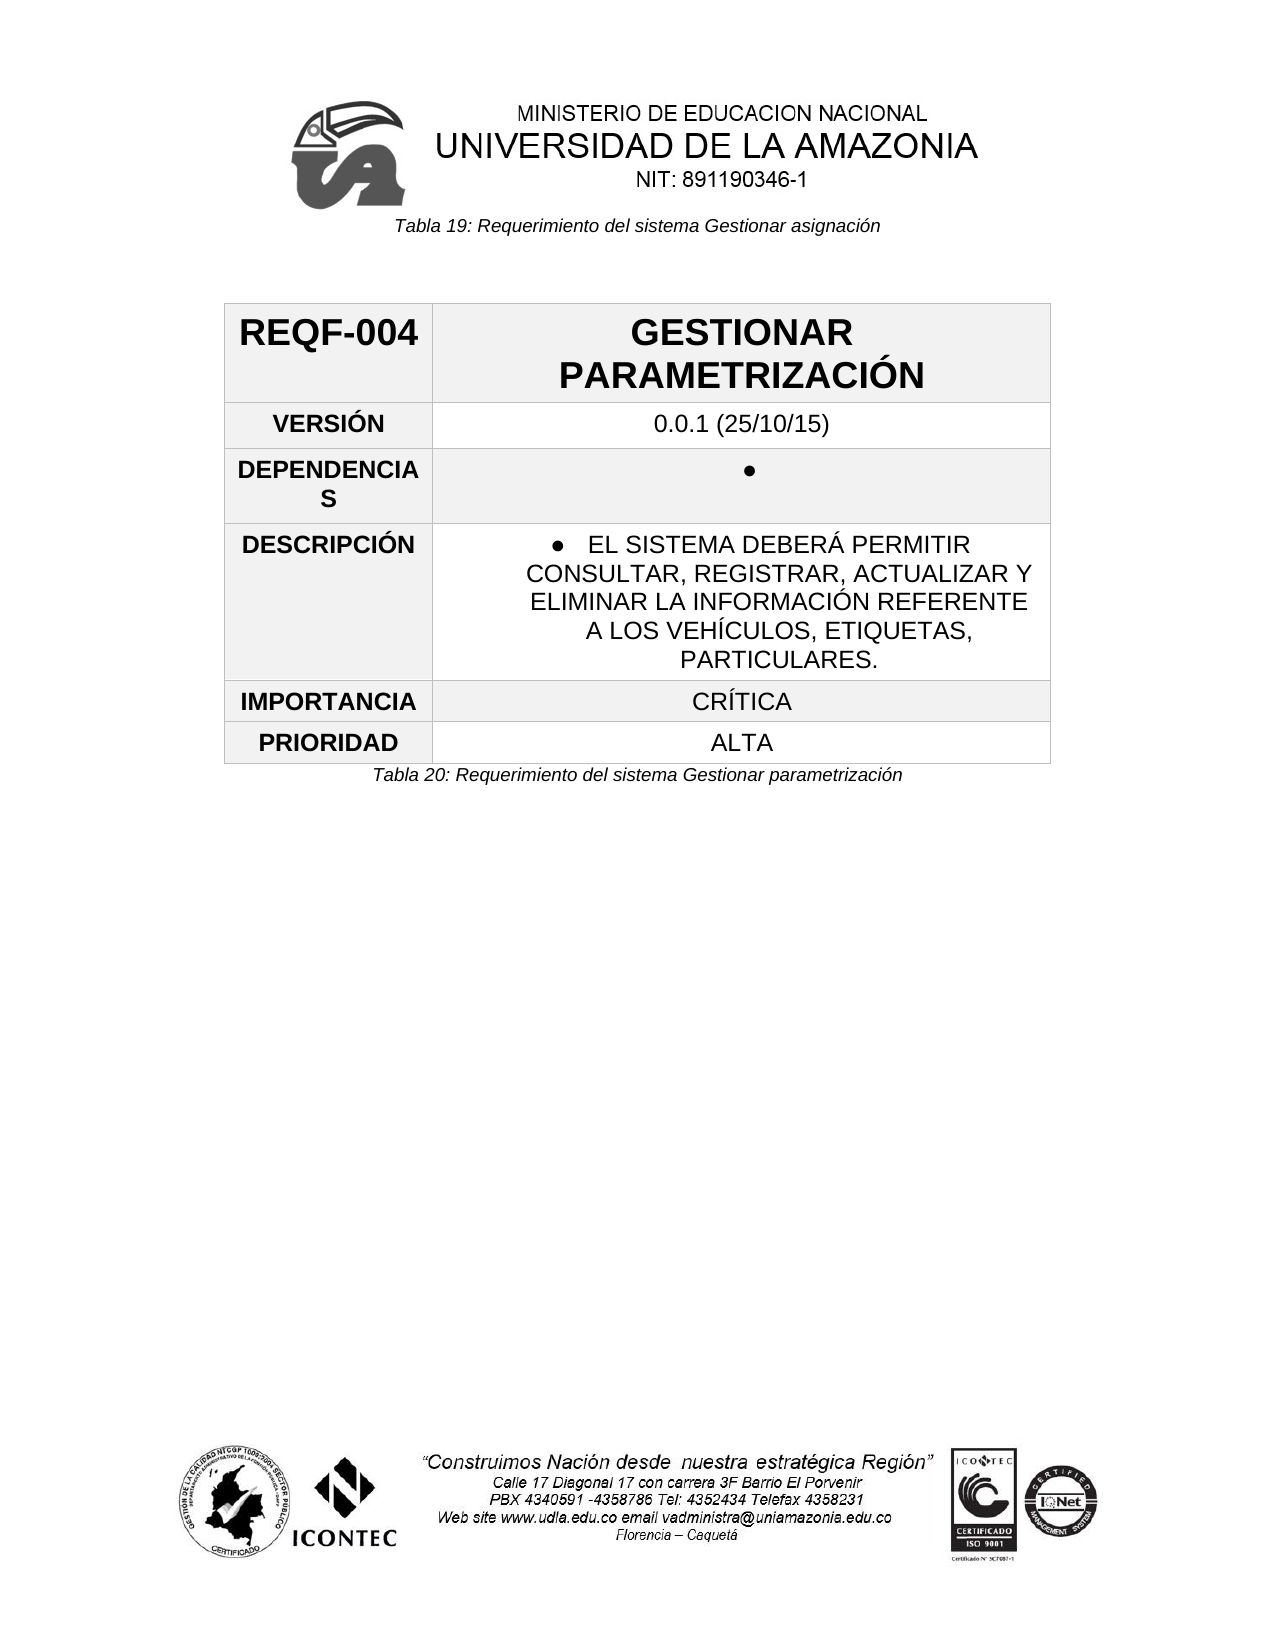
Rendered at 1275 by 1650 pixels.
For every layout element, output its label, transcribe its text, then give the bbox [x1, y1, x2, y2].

table_cell ALTA [433, 722, 1050, 763]
table_cell CRÍTICA [433, 681, 1050, 721]
table_cell DEPENDENCIAS [225, 449, 432, 523]
table_cell VERSIÓN [225, 403, 432, 448]
table_cell PRIORIDAD [225, 722, 432, 763]
table_header GESTIONAR PARAMETRIZACIÓN [433, 304, 1050, 402]
table_cell IMPORTANCIA [225, 681, 432, 721]
table_cell 0.0.1 (25/10/15) [433, 403, 1050, 448]
table_cell DESCRIPCIÓN [225, 524, 432, 679]
picture [167, 75, 1108, 216]
table_header REQF-004 [225, 304, 432, 402]
text Tabla 19: Requerimiento del sistema Gestionar asignación [167, 216, 1107, 237]
table_cell [433, 449, 1050, 523]
picture [167, 1437, 1108, 1575]
text Tabla 20: Requerimiento del sistema Gestionar parametrización [167, 764, 1107, 785]
table_cell EL SISTEMA DEBERÁ PERMITIR CONSULTAR, REGISTRAR, ACTUALIZAR Y ELIMINAR LA INFORMACIÓN REFERENTE A LOS VEHÍCULOS, ETIQUETAS, PARTICULARES. [433, 524, 1050, 679]
